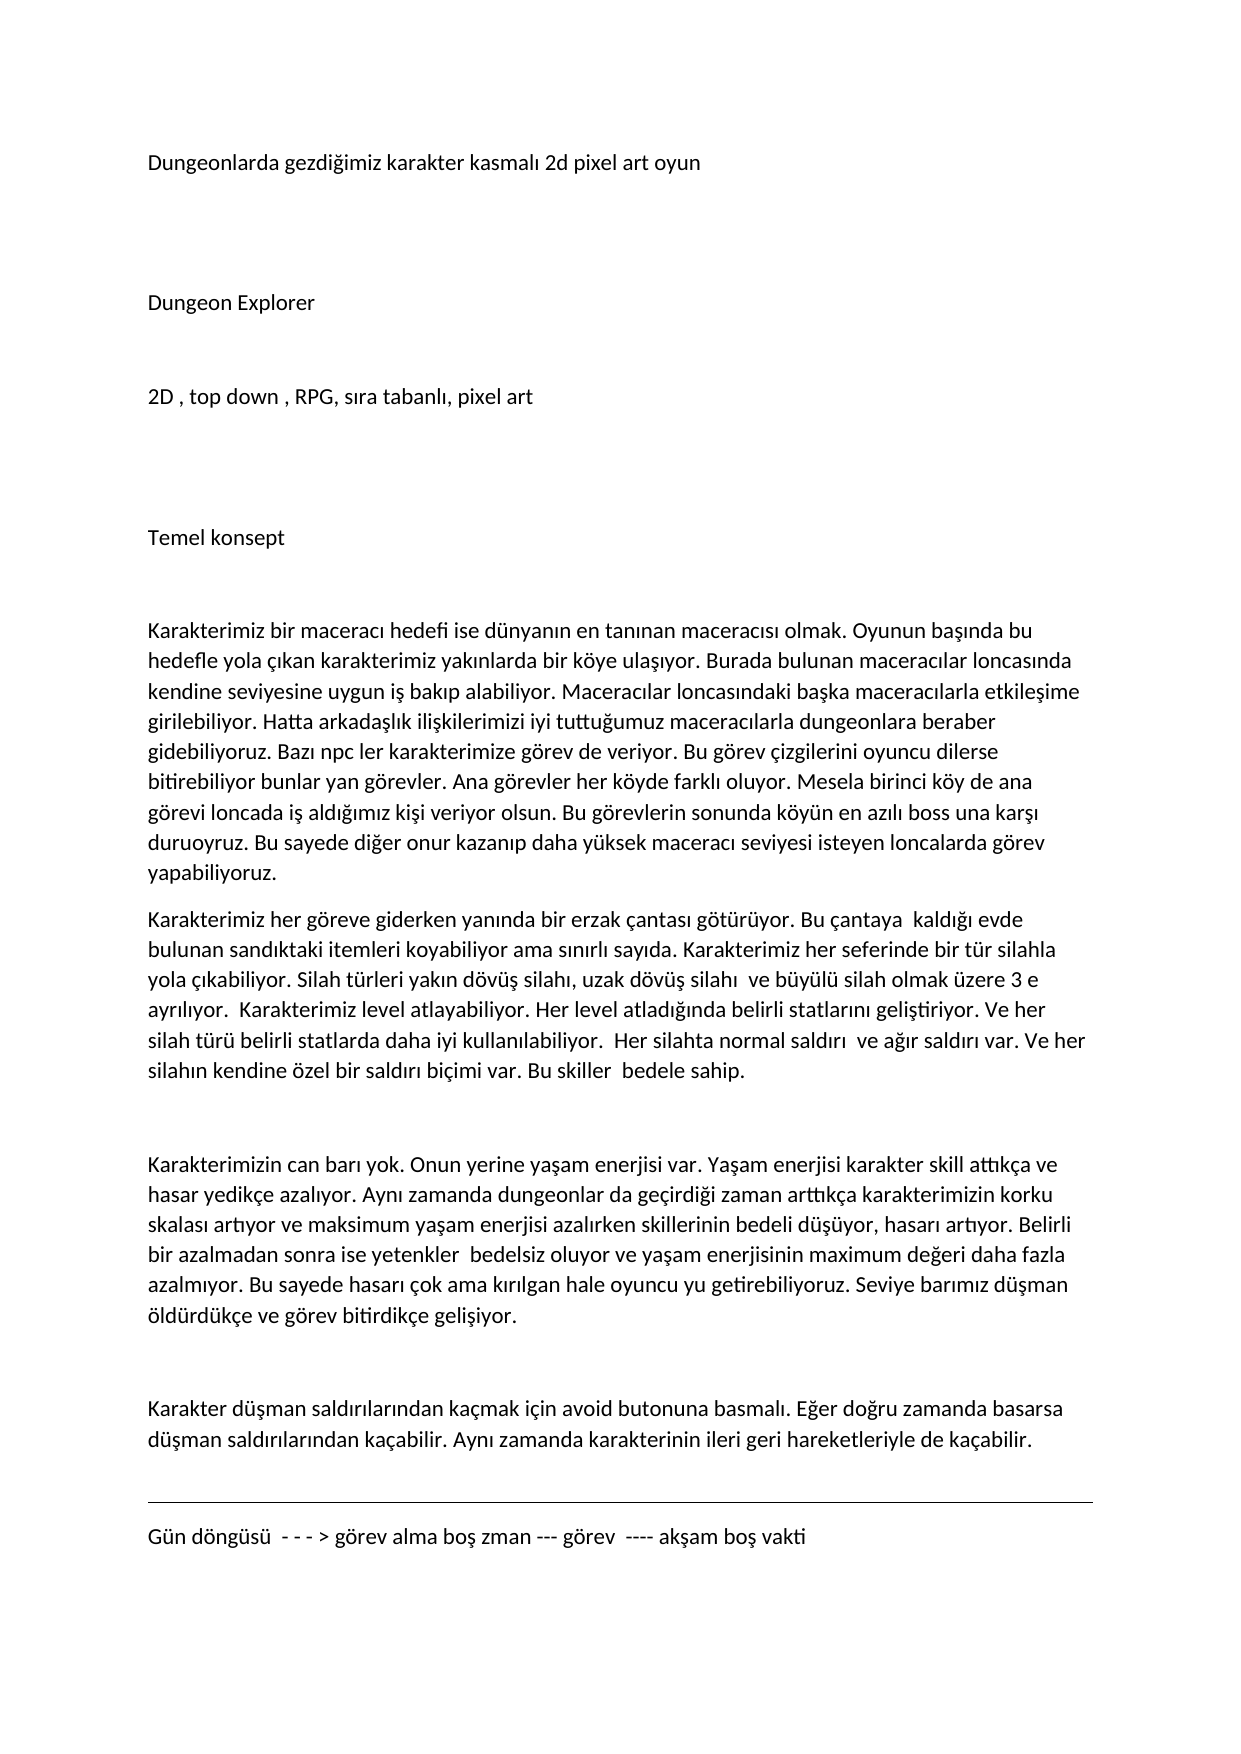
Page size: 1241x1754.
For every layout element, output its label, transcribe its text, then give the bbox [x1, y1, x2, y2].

text Dungeon Explorer [148, 288, 1093, 316]
text 2D , top down , RPG, sıra tabanlı, pixel art [148, 382, 1093, 410]
text Karakterimiz bir maceracı hedefi ise dünyanın en tanınan maceracısı olmak. Oyunun başında bu hedefle yola çıkan karakterimiz yakınlarda bir köye ulaşıyor. Burada bulunan maceracılar loncasında kendine seviyesine uygun iş bakıp alabiliyor. Maceracılar loncasındaki başka maceracılarla etkileşime girilebiliyor. Hatta arkadaşlık ilişkilerimizi iyi tuttuğumuz maceracılarla dungeonlara beraber gidebiliyoruz. Bazı npc ler karakterimize görev de veriyor. Bu görev çizgilerini oyuncu dilerse bitirebiliyor bunlar yan görevler. Ana görevler her köyde farklı oluyor. Mesela birinci köy de ana görevi loncada iş aldığımız kişi veriyor olsun. Bu görevlerin sonunda köyün en azılı boss una karşı duruoyruz. Bu sayede diğer onur kazanıp daha yüksek maceracı seviyesi isteyen loncalarda görev yapabiliyoruz. [148, 616, 1093, 886]
text Karakter düşman saldırılarından kaçmak için avoid butonuna basmalı. Eğer doğru zamanda basarsa düşman saldırılarından kaçabilir. Aynı zamanda karakterinin ileri geri hareketleriyle de kaçabilir. [148, 1394, 1093, 1453]
text Karakterimiz her göreve giderken yanında bir erzak çantası götürüyor. Bu çantaya kaldığı evde bulunan sandıktaki itemleri koyabiliyor ama sınırlı sayıda. Karakterimiz her seferinde bir tür silahla yola çıkabiliyor. Silah türleri yakın dövüş silahı, uzak dövüş silahı ve büyülü silah olmak üzere 3 e ayrılıyor. Karakterimiz level atlayabiliyor. Her level atladığında belirli statlarını geliştiriyor. Ve her silah türü belirli statlarda daha iyi kullanılabiliyor. Her silahta normal saldırı ve ağır saldırı var. Ve her silahın kendine özel bir saldırı biçimi var. Bu skiller bedele sahip. [148, 905, 1093, 1084]
text Dungeonlarda gezdiğimiz karakter kasmalı 2d pixel art oyun [148, 148, 1093, 176]
text Gün döngüsü - - - > görev alma boş zman --- görev ---- akşam boş vakti [148, 1522, 1093, 1550]
text Temel konsept [148, 523, 1093, 551]
text Karakterimizin can barı yok. Onun yerine yaşam enerjisi var. Yaşam enerjisi karakter skill attıkça ve hasar yedikçe azalıyor. Aynı zamanda dungeonlar da geçirdiği zaman arttıkça karakterimizin korku skalası artıyor ve maksimum yaşam enerjisi azalırken skillerinin bedeli düşüyor, hasarı artıyor. Belirli bir azalmadan sonra ise yetenkler bedelsiz oluyor ve yaşam enerjisinin maximum değeri daha fazla azalmıyor. Bu sayede hasarı çok ama kırılgan hale oyuncu yu getirebiliyoruz. Seviye barımız düşman öldürdükçe ve görev bitirdikçe gelişiyor. [148, 1150, 1093, 1329]
